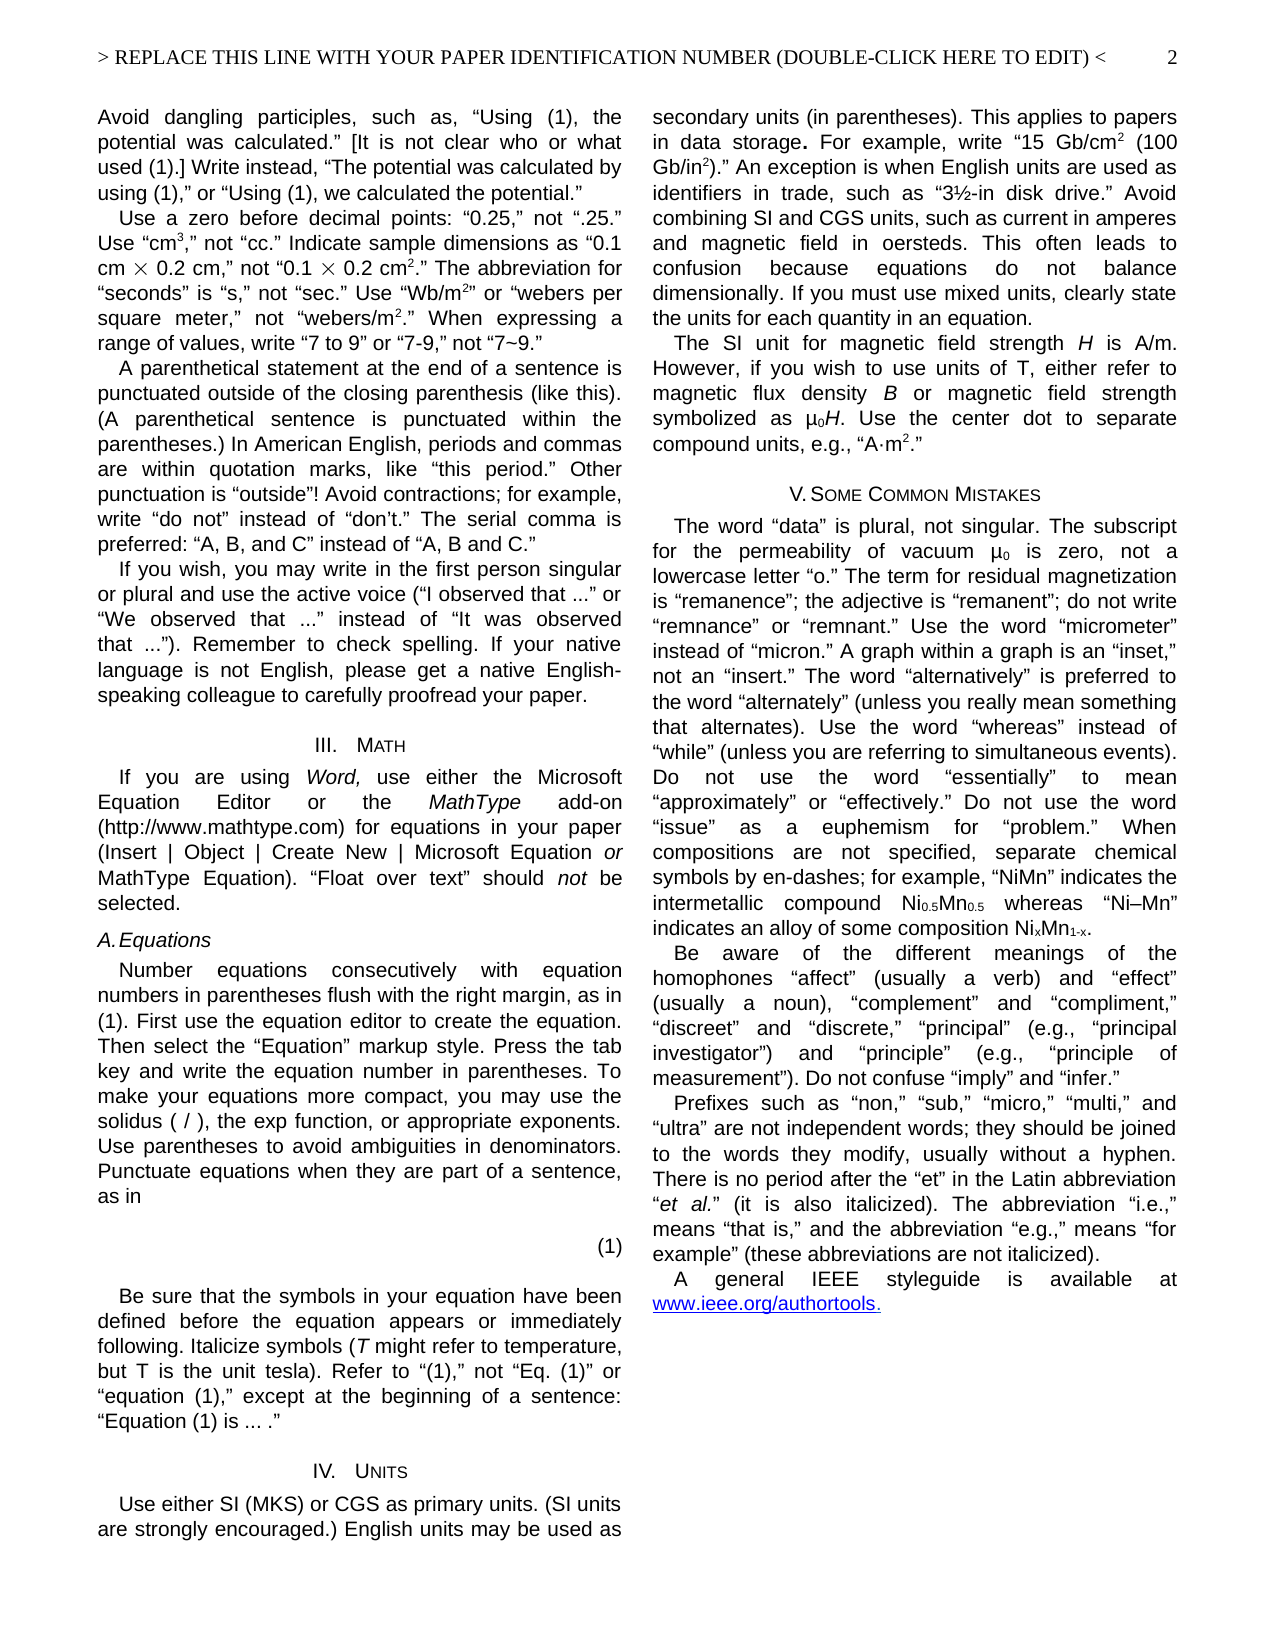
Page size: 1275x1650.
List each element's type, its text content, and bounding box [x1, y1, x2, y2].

text If you wish, you may write in the first person singular or plural and use the active voice (“I observed that ...” or “We observed that ...” instead of “It was observed that ...”). Remember to check spelling. If your native language is not English, please get a native English-speaking colleague to carefully proofread your paper. [97, 557, 622, 706]
subtitle Equations [97, 928, 622, 952]
text The word “data” is plural, not singular. The subscript for the permeability of vacuum µ0 is zero, not a lowercase letter “o.” The term for residual magnetization is “remanence”; the adjective is “remanent”; do not write “remnance” or “remnant.” Use the word “micrometer” instead of “micron.” A graph within a graph is an “inset,” not an “insert.” The word “alternatively” is preferred to the word “alternately” (unless you really mean something that alternates). Use the word “whereas” instead of “while” (unless you are referring to simultaneous events). Do not use the word “essentially” to mean “approximately” or “effectively.” Do not use the word “issue” as a euphemism for “problem.” When compositions are not specified, separate chemical symbols by en-dashes; for example, “NiMn” indicates the intermetallic compound Ni0.5Mn0.5 whereas “Ni–Mn” indicates an alloy of some composition NixMn1-x. [652, 514, 1177, 939]
text Be sure that the symbols in your equation have been defined before the equation appears or immediately following. Italicize symbols (T might refer to temperature, but T is the unit tesla). Refer to “(1),” not “Eq. (1)” or “equation (1),” except at the beginning of a sentence: “Equation (1) is ... .” [97, 1283, 622, 1433]
text A parenthetical statement at the end of a sentence is punctuated outside of the closing parenthesis (like this). (A parenthetical sentence is punctuated within the parentheses.) In American English, periods and commas are within quotation marks, like “this period.” Other punctuation is “outside”! Avoid contractions; for example, write “do not” instead of “don’t.” The serial comma is preferred: “A, B, and C” instead of “A, B and C.” [97, 356, 622, 556]
text Prefixes such as “non,” “sub,” “micro,” “multi,” and “ultra” are not independent words; they should be joined to the words they modify, usually without a hyphen. There is no period after the “et” in the Latin abbreviation “et al.” (it is also italicized). The abbreviation “i.e.,” means “that is,” and the abbreviation “e.g.,” means “for example” (these abbreviations are not italicized). [652, 1091, 1177, 1266]
subtitle Units [97, 1459, 622, 1483]
text (1) [97, 1234, 622, 1258]
text Number equations consecutively with equation numbers in parentheses flush with the right margin, as in (1). First use the equation editor to create the equation. Then select the “Equation” markup style. Press the tab key and write the equation number in parentheses. To make your equations more compact, you may use the solidus ( / ), the exp function, or appropriate exponents. Use parentheses to avoid ambiguities in denominators. Punctuate equations when they are part of a sentence, as in [97, 958, 622, 1208]
subtitle MATH [97, 733, 622, 757]
text If you are using Word, use either the Microsoft Equation Editor or the MathType add-on (http://www.mathtype.com) for equations in your paper (Insert | Object | Create New | Microsoft Equation or MathType Equation). “Float over text” should not be selected. [97, 765, 622, 914]
text A general IEEE styleguide is available at www.ieee.org/authortools. [652, 1267, 1177, 1314]
subtitle Some Common Mistakes [652, 481, 1177, 505]
text The SI unit for magnetic field strength H is A/m. However, if you wish to use units of T, either refer to magnetic flux density B or magnetic field strength symbolized as µ0H. Use the center dot to separate compound units, e.g., “A·m2.” [652, 331, 1177, 455]
text Be aware of the different meanings of the homophones “affect” (usually a verb) and “effect” (usually a noun), “complement” and “compliment,” “discreet” and “discrete,” “principal” (e.g., “principal investigator”) and “principle” (e.g., “principle of measurement”). Do not confuse “imply” and “infer.” [652, 941, 1177, 1090]
text Use a zero before decimal points: “0.25,” not “.25.” Use “cm3,” not “cc.” Indicate sample dimensions as “0.1 cm 0.2 cm,” not “0.1 0.2 cm2.” The abbreviation for “seconds” is “s,” not “sec.” Use “Wb/m2” or “webers per square meter,” not “webers/m2.” When expressing a range of values, write “7 to 9” or “7-9,” not “7~9.” [97, 205, 622, 355]
text Use either SI (MKS) or CGS as primary units. (SI units are strongly encouraged.) English units may be used as secondary units (in parentheses). This applies to papers in data storage. For example, write “15 Gb/cm2 (100 Gb/in2).” An exception is when English units are used as identifiers in trade, such as “3½-in disk drive.” Avoid combining SI and CGS units, such as current in amperes and magnetic field in oersteds. This often leads to confusion because equations do not balance dimensionally. If you must use mixed units, clearly state the units for each quantity in an equation. [652, 105, 1177, 330]
